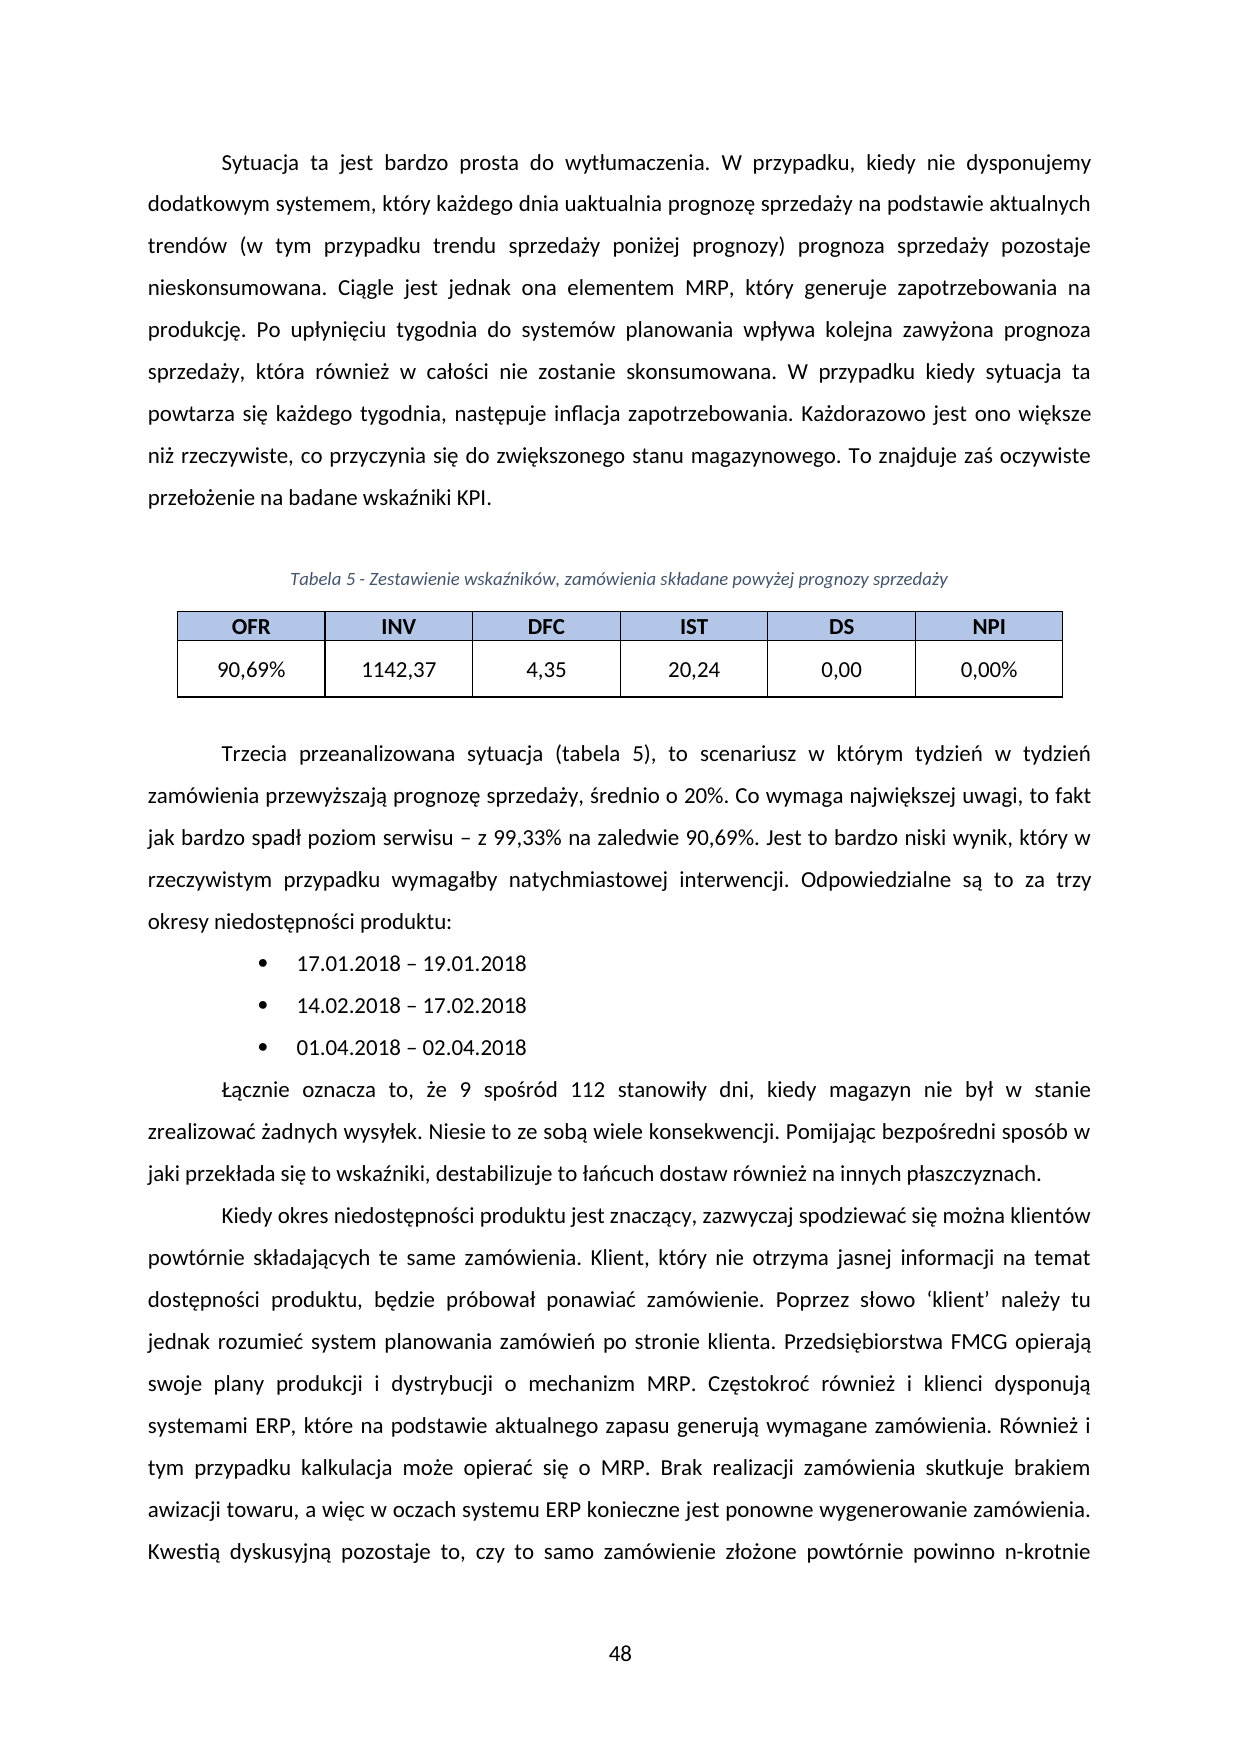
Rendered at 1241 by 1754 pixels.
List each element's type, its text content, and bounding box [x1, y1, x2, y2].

text Trzecia przeanalizowana sytuacja (tabela 5), to scenariusz w którym tydzień w tydzień zamówienia przewyższają prognozę sprzedaży, średnio o 20%. Co wymaga największej uwagi, to fakt jak bardzo spadł poziom serwisu – z 99,33% na zaledwie 90,69%. Jest to bardzo niski wynik, który w rzeczywistym przypadku wymagałby natychmiastowej interwencji. Odpowiedzialne są to za trzy okresy niedostępności produktu: [148, 739, 1093, 935]
list 01.04.2018 – 02.04.2018 [259, 1033, 1093, 1061]
table_header NPI [916, 612, 1062, 640]
table_cell 4,35 [473, 641, 620, 696]
text Sytuacja ta jest bardzo prosta do wytłumaczenia. W przypadku, kiedy nie dysponujemy dodatkowym systemem, który każdego dnia uaktualnia prognozę sprzedaży na podstawie aktualnych trendów (w tym przypadku trendu sprzedaży poniżej prognozy) prognoza sprzedaży pozostaje nieskonsumowana. Ciągle jest jednak ona elementem MRP, który generuje zapotrzebowania na produkcję. Po upłynięciu tygodnia do systemów planowania wpływa kolejna zawyżona prognoza sprzedaży, która również w całości nie zostanie skonsumowana. W przypadku kiedy sytuacja ta powtarza się każdego tygodnia, następuje inflacja zapotrzebowania. Każdorazowo jest ono większe niż rzeczywiste, co przyczynia się do zwiększonego stanu magazynowego. To znajduje zaś oczywiste przełożenie na badane wskaźniki KPI. [148, 148, 1093, 511]
table_header INV [326, 612, 472, 640]
list 17.01.2018 – 19.01.2018 [259, 949, 1093, 977]
text Łącznie oznacza to, że 9 spośród 112 stanowiły dni, kiedy magazyn nie był w stanie zrealizować żadnych wysyłek. Niesie to ze sobą wiele konsekwencji. Pomijając bezpośredni sposób w jaki przekłada się to wskaźniki, destabilizuje to łańcuch dostaw również na innych płaszczyznach. [148, 1075, 1093, 1187]
text Tabela 5 - Zestawienie wskaźników, zamówienia składane powyżej prognozy sprzedaży [148, 567, 1093, 590]
table_header DS [768, 612, 915, 640]
table_cell 0,00 [768, 641, 915, 696]
list 14.02.2018 – 17.02.2018 [259, 991, 1093, 1019]
table_header OFR [178, 612, 324, 640]
table_header IST [621, 612, 767, 640]
table_cell 1142,37 [326, 641, 472, 696]
table_cell 90,69% [178, 641, 324, 696]
table_cell 0,00% [916, 641, 1062, 696]
table_header DFC [473, 612, 620, 640]
table_cell 20,24 [621, 641, 767, 696]
